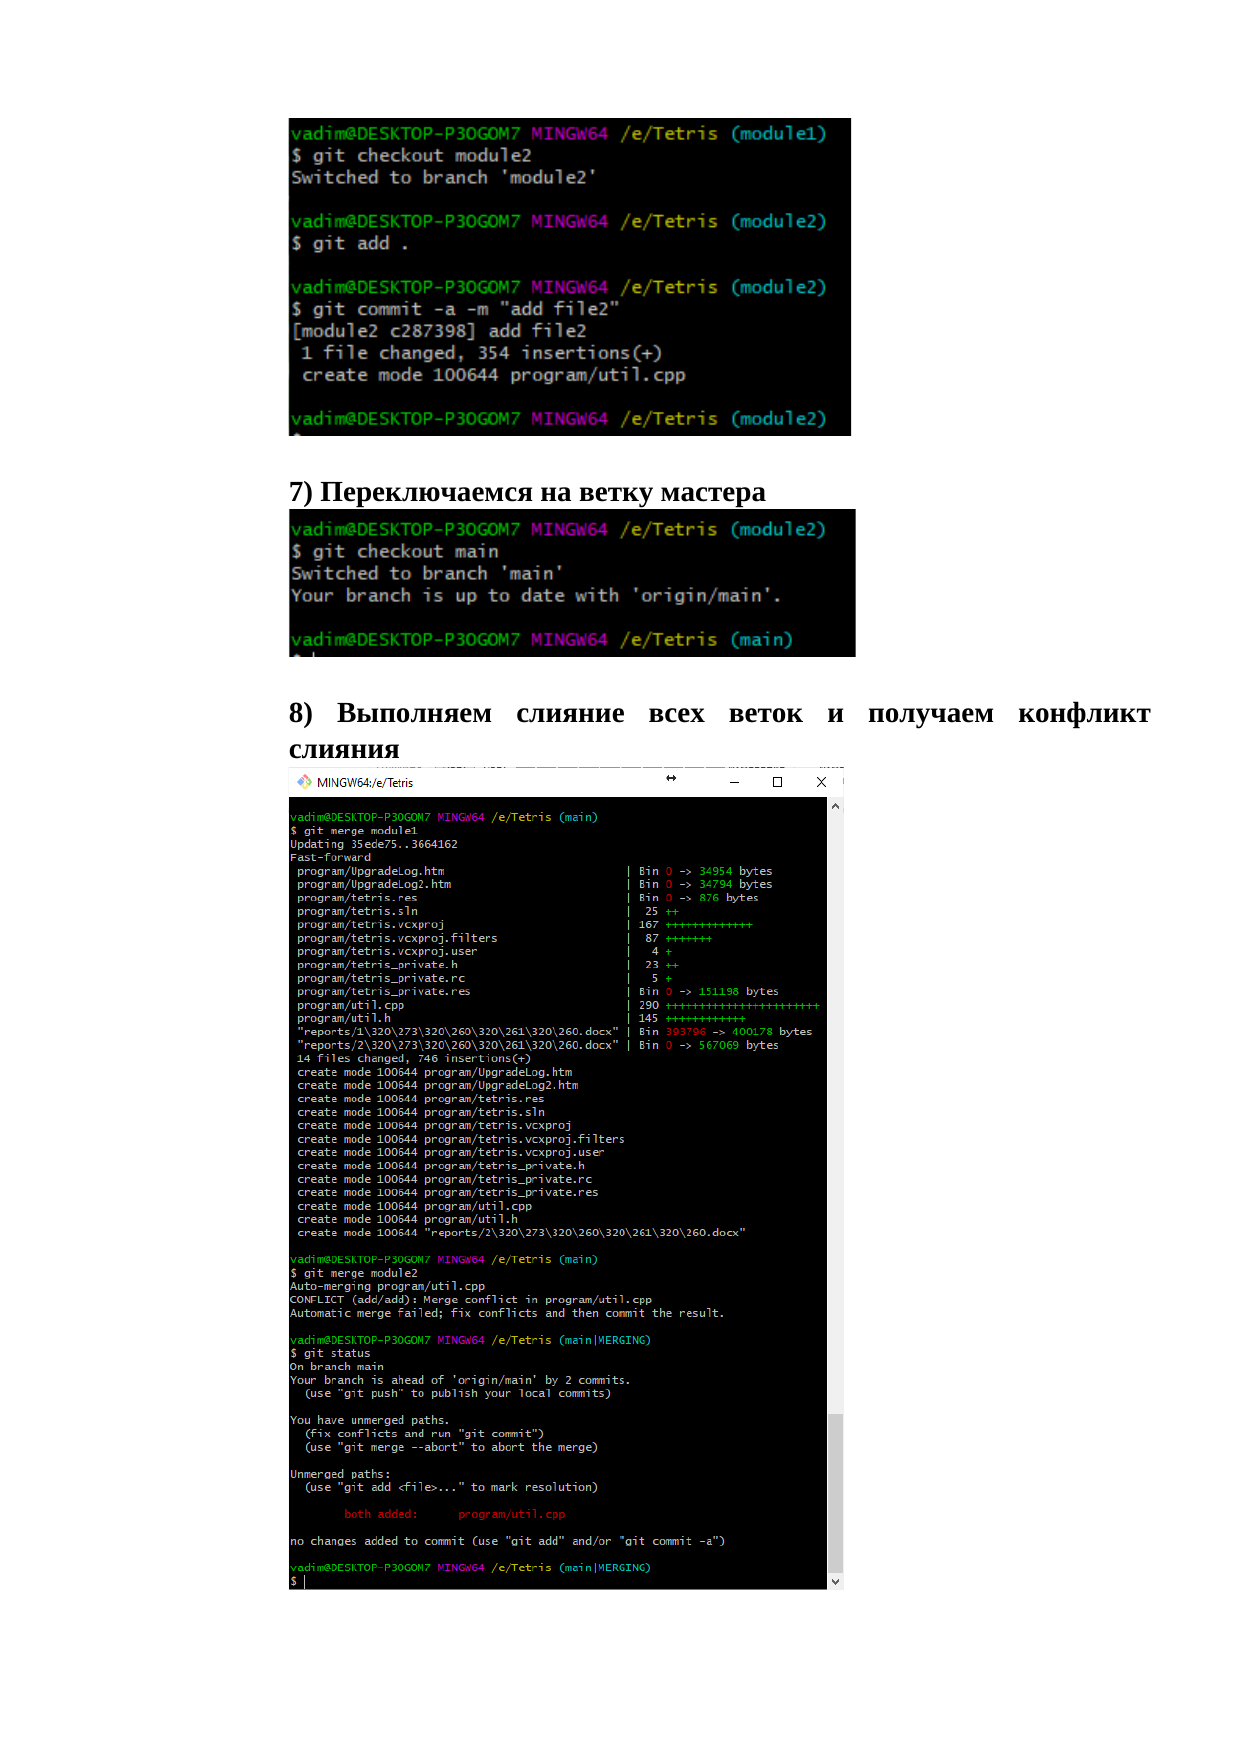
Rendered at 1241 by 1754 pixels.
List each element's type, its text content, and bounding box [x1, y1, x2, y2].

picture [288, 509, 856, 657]
picture [288, 767, 844, 1590]
list 7) Переключаемся на ветку мастера [288, 474, 1152, 507]
list 8) Выполняем слияние всех веток и получаем конфликт слияния [288, 695, 1152, 765]
picture [288, 118, 852, 436]
